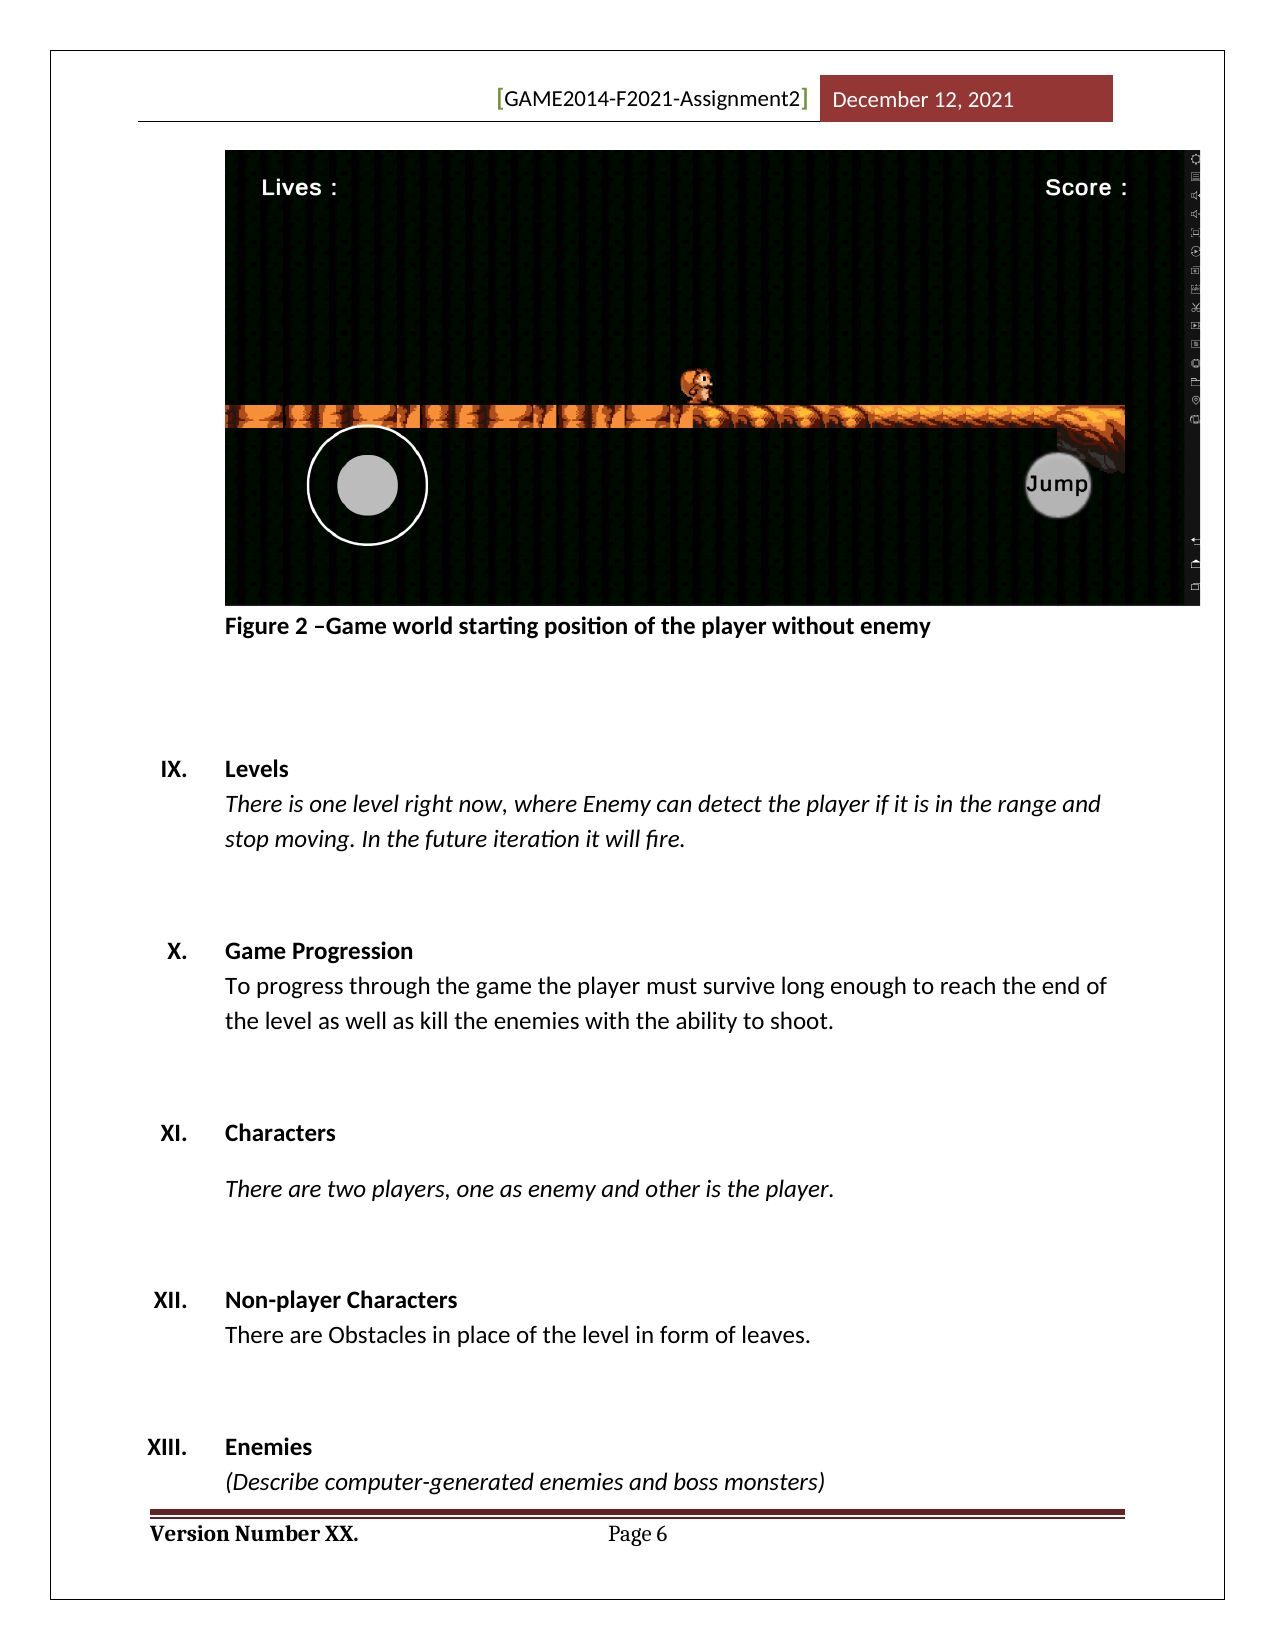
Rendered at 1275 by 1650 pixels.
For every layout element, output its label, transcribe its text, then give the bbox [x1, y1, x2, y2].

list To progress through the game the player must survive long enough to reach the end of the level as well as kill the enemies with the ability to shoot. [225, 970, 1125, 1036]
list Game Progression [187, 935, 1125, 966]
list There are Obstacles in place of the level in form of leaves. [225, 1319, 1125, 1350]
list Characters [187, 1117, 1125, 1147]
list Levels [187, 754, 1125, 784]
list (Describe computer-generated enemies and boss monsters) [225, 1466, 1125, 1497]
list Figure 2 –Game world starting position of the player without enemy [225, 610, 1125, 673]
list Non-player Characters [187, 1284, 1125, 1315]
picture [225, 150, 1200, 606]
list There is one level right now, where Enemy can detect the player if it is in the range and stop moving. In the future iteration it will fire. [225, 789, 1125, 854]
list Enemies [187, 1431, 1125, 1462]
text There are two players, one as enemy and other is the player. [150, 1173, 1125, 1203]
